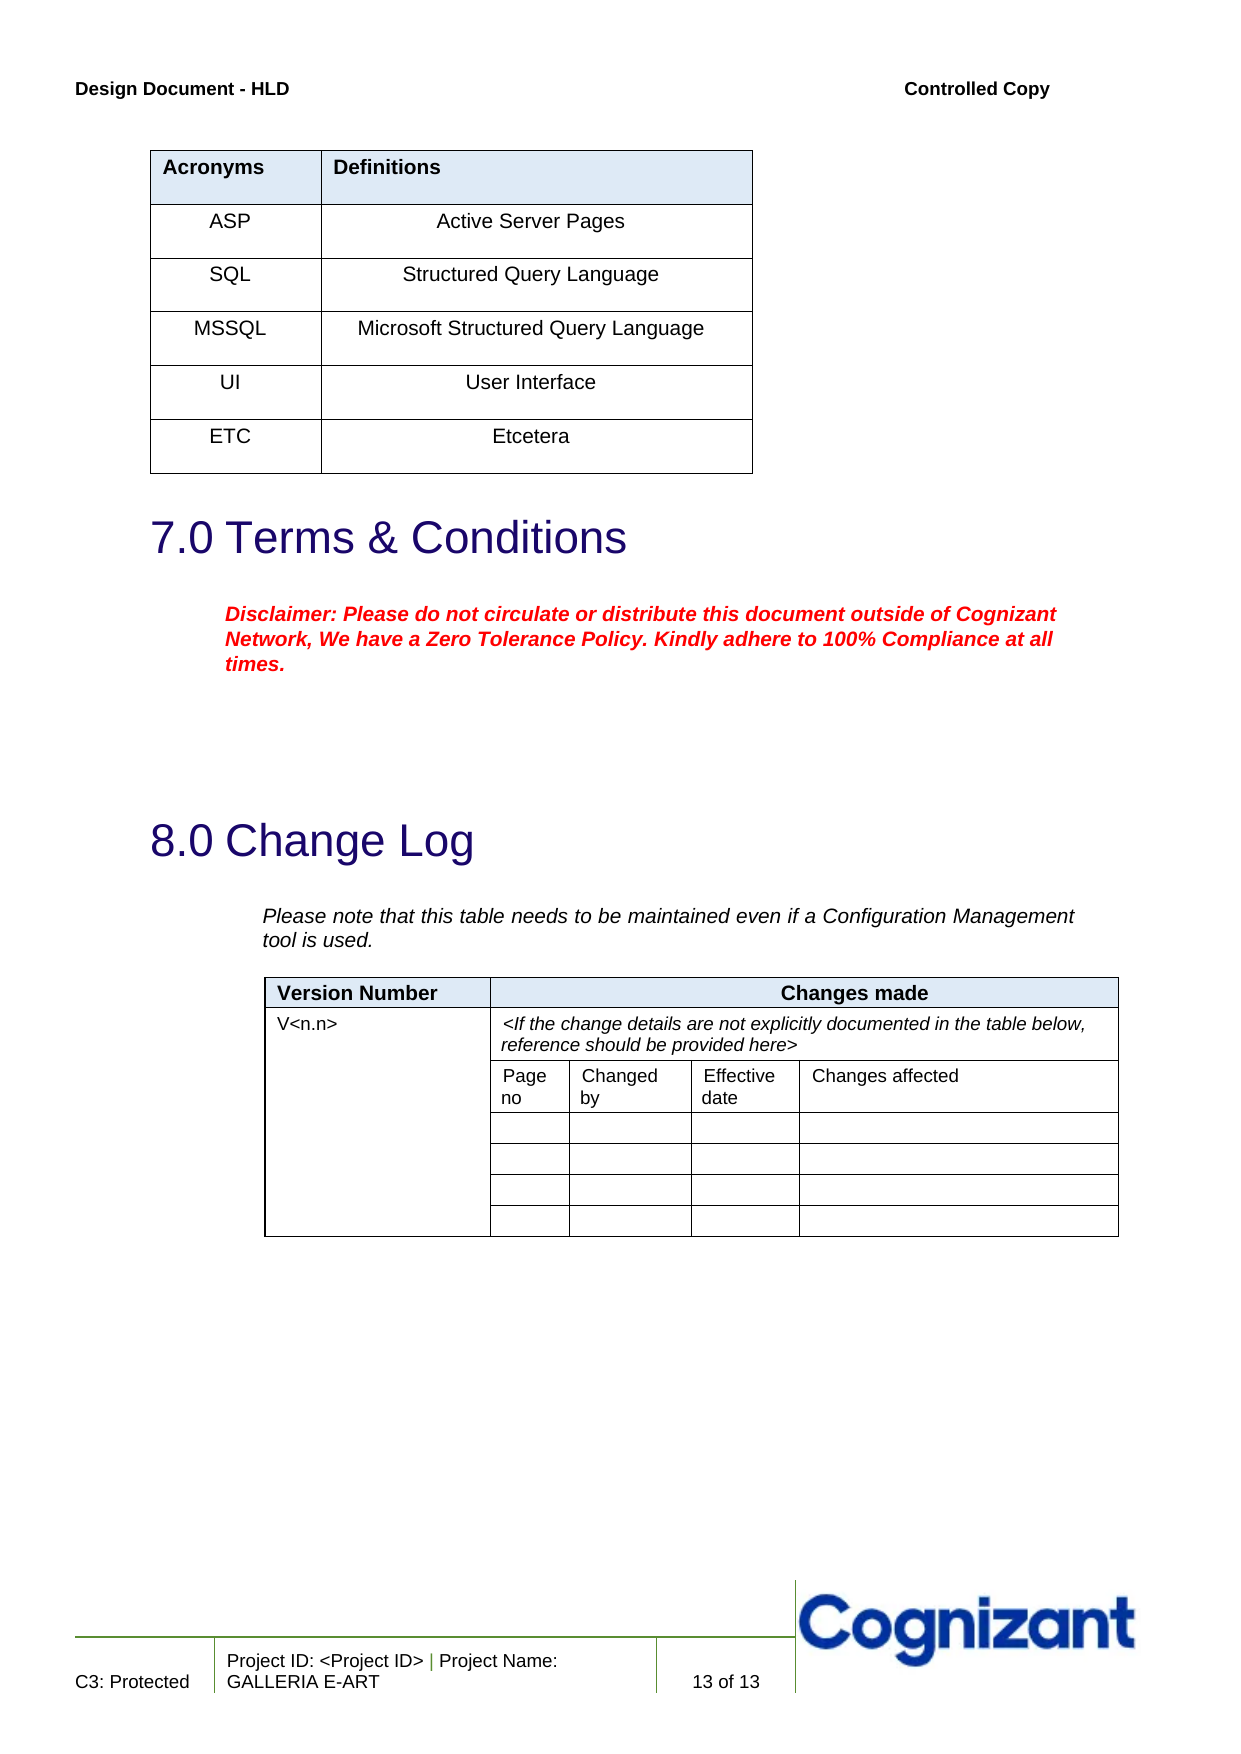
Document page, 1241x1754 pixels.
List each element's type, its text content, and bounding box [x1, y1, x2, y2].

table_cell [491, 1113, 569, 1143]
table_cell [491, 1175, 569, 1205]
table_cell [570, 1175, 691, 1205]
table_cell Active Server Pages [322, 205, 752, 257]
text Disclaimer: Please do not circulate or distribute this document outside of Cognizant Network, We have a Zero Tolerance Policy. Kindly adhere to 100% Compliance at all times. [225, 601, 1078, 676]
table_cell [692, 1175, 799, 1205]
picture [796, 1585, 1142, 1681]
table_cell Microsoft Structured Query Language [322, 312, 752, 365]
table_cell [570, 1144, 691, 1174]
table_cell [570, 1113, 691, 1143]
table_cell Etcetera [322, 420, 752, 472]
table_cell ASP [151, 205, 321, 257]
table_cell [491, 1206, 569, 1236]
table_cell UI [151, 366, 321, 419]
table_cell [692, 1144, 799, 1174]
table_header Changes made [491, 978, 1118, 1007]
table_cell User Interface [322, 366, 752, 419]
table_header Definitions [322, 151, 752, 204]
table_cell [800, 1113, 1118, 1143]
table_cell Effective date [692, 1061, 799, 1112]
table_cell MSSQL [151, 312, 321, 365]
table_header Acronyms [151, 151, 321, 204]
text Please note that this table needs to be maintained even if a Configuration Management tool is used. [262, 904, 1078, 952]
table_cell [800, 1206, 1118, 1236]
table_cell [800, 1144, 1118, 1174]
table_cell <If the change details are not explicitly documented in the table below, reference should be provided here> [491, 1008, 1118, 1060]
table_cell [692, 1113, 799, 1143]
table_cell SQL [151, 259, 321, 311]
table_cell Structured Query Language [322, 259, 752, 311]
subtitle Terms & Conditions [150, 511, 1078, 564]
table_cell [800, 1175, 1118, 1205]
table_cell ETC [151, 420, 321, 472]
table_cell Changes affected [800, 1061, 1118, 1112]
table_cell [570, 1206, 691, 1236]
table_cell Changed by [570, 1061, 691, 1112]
table_header Version Number [266, 978, 490, 1007]
table_cell [491, 1144, 569, 1174]
table_cell [692, 1206, 799, 1236]
subtitle Change Log [150, 814, 1078, 866]
table_cell Page no [491, 1061, 569, 1112]
table_cell V<n.n> [266, 1008, 490, 1236]
